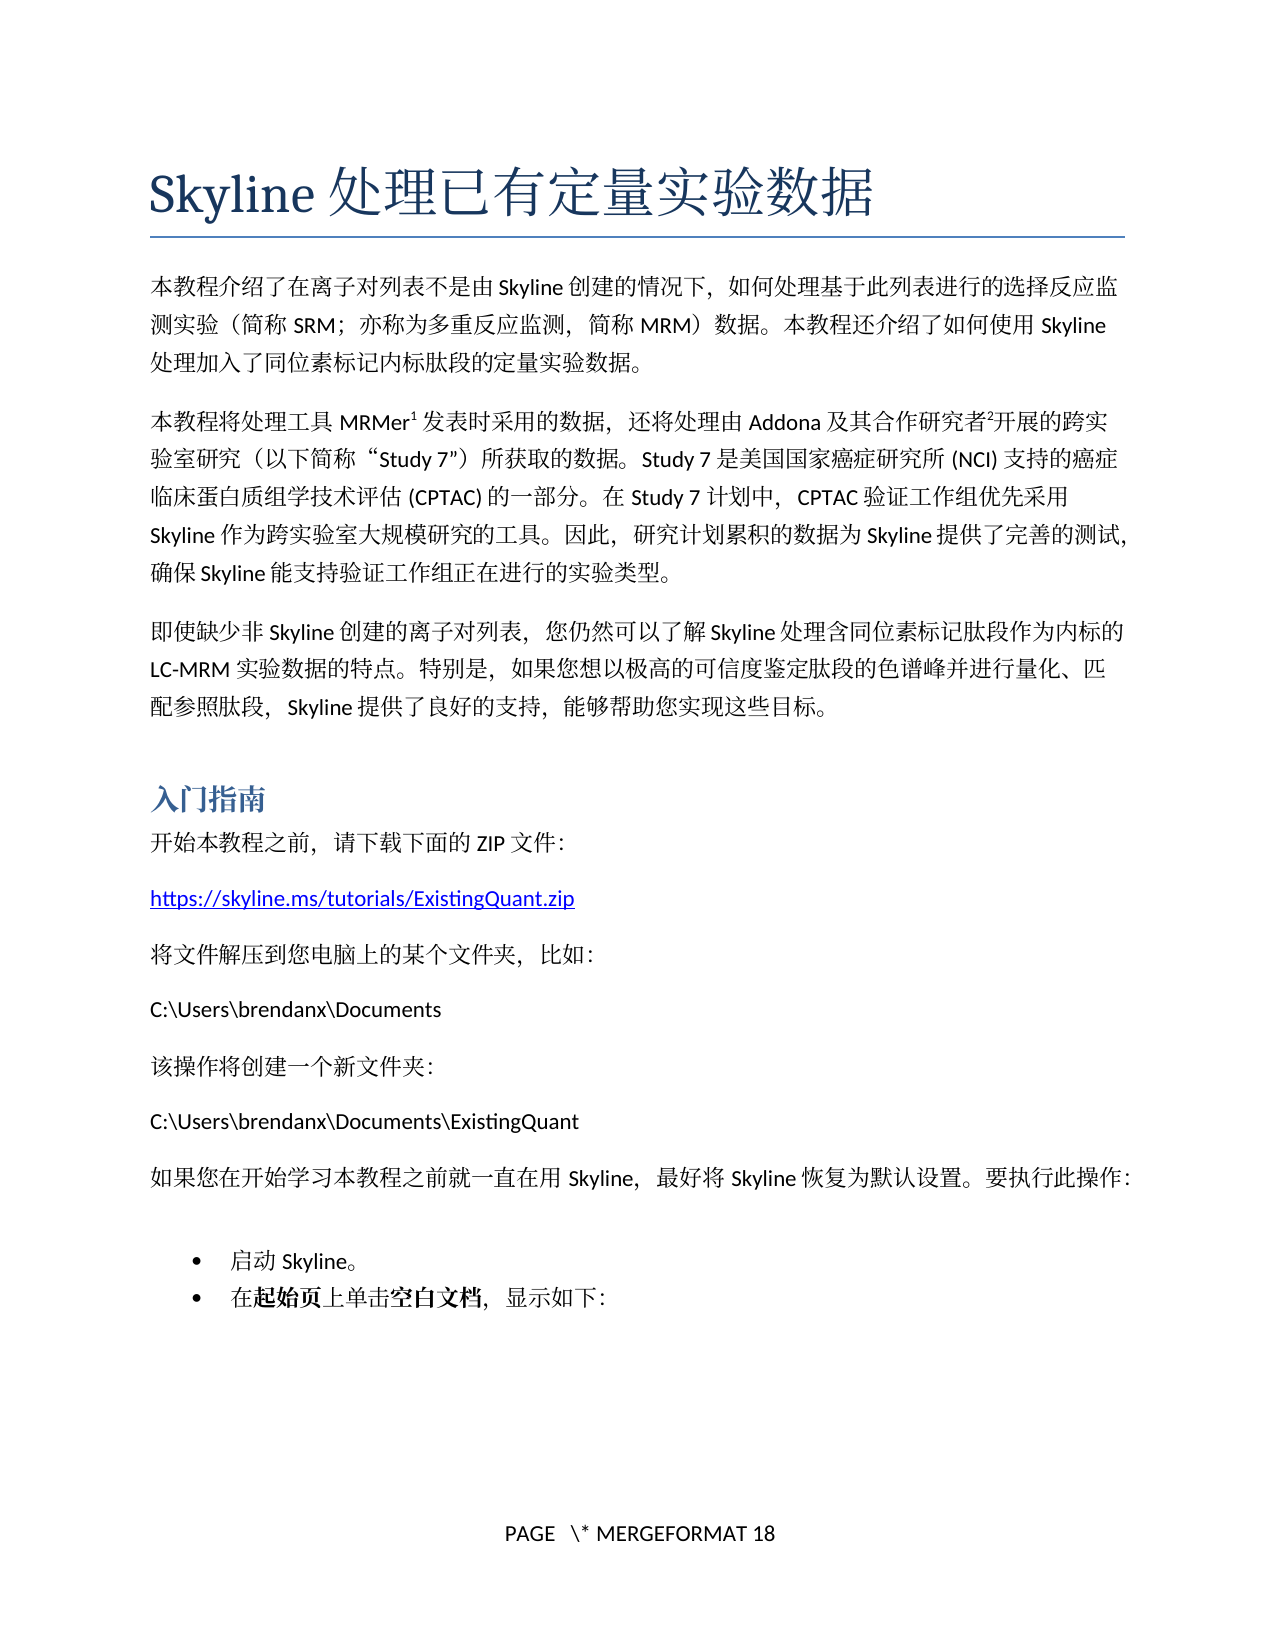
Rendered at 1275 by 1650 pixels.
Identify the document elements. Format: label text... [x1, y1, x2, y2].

text C:\Users\brendanx\Documents [150, 996, 1125, 1023]
text 如果您在开始学习本教程之前就一直在用 Skyline，最好将 Skyline 恢复为默认设置。要执行此操作： [150, 1160, 1125, 1226]
list 在起始页上单击空白文档，显示如下： [193, 1281, 1125, 1313]
text C:\Users\brendanx\Documents\ExistingQuant [150, 1107, 1125, 1135]
text 本教程介绍了在离子对列表不是由Skyline创建的情况下，如何处理基于此列表进行的选择反应监测实验（简称 SRM；亦称为多重反应监测，简称 MRM）数据。本教程还介绍了如何使用 Skyline 处理加入了同位素标记内标肽段的定量实验数据。 [150, 269, 1125, 378]
subtitle 入门指南 [150, 777, 1125, 819]
text 即使缺少非Skyline创建的离子对列表，您仍然可以了解Skyline处理含同位素标记肽段作为内标的LC-MRM 实验数据的特点。特别是，如果您想以极高的可信度鉴定肽段的色谱峰并进行量化、匹配参照肽段，Skyline提供了良好的支持，能够帮助您实现这些目标。 [150, 614, 1125, 722]
text 将文件解压到您电脑上的某个文件夹，比如： [150, 937, 1125, 970]
text https://skyline.ms/tutorials/ExistingQuant.zip [150, 884, 1125, 912]
list 启动 Skyline。 [193, 1243, 1125, 1276]
text 本教程将处理工具 MRMer1 发表时采用的数据，还将处理由 Addona 及其合作研究者2开展的跨实验室研究（以下简称“Study 7”）所获取的数据。Study 7 是美国国家癌症研究所 (NCI) 支持的癌症临床蛋白质组学技术评估 (CPTAC) 的一部分。在 Study 7 计划中，CPTAC 验证工作组优先采用 Skyline 作为跨实验室大规模研究的工具。因此，研究计划累积的数据为Skyline提供了完善的测试，确保Skyline能支持验证工作组正在进行的实验类型。 [150, 404, 1125, 588]
text 该操作将创建一个新文件夹： [150, 1048, 1125, 1081]
text 开始本教程之前，请下载下面的 ZIP 文件： [150, 825, 1125, 858]
title Skyline 处理已有定量实验数据 [150, 150, 1125, 236]
